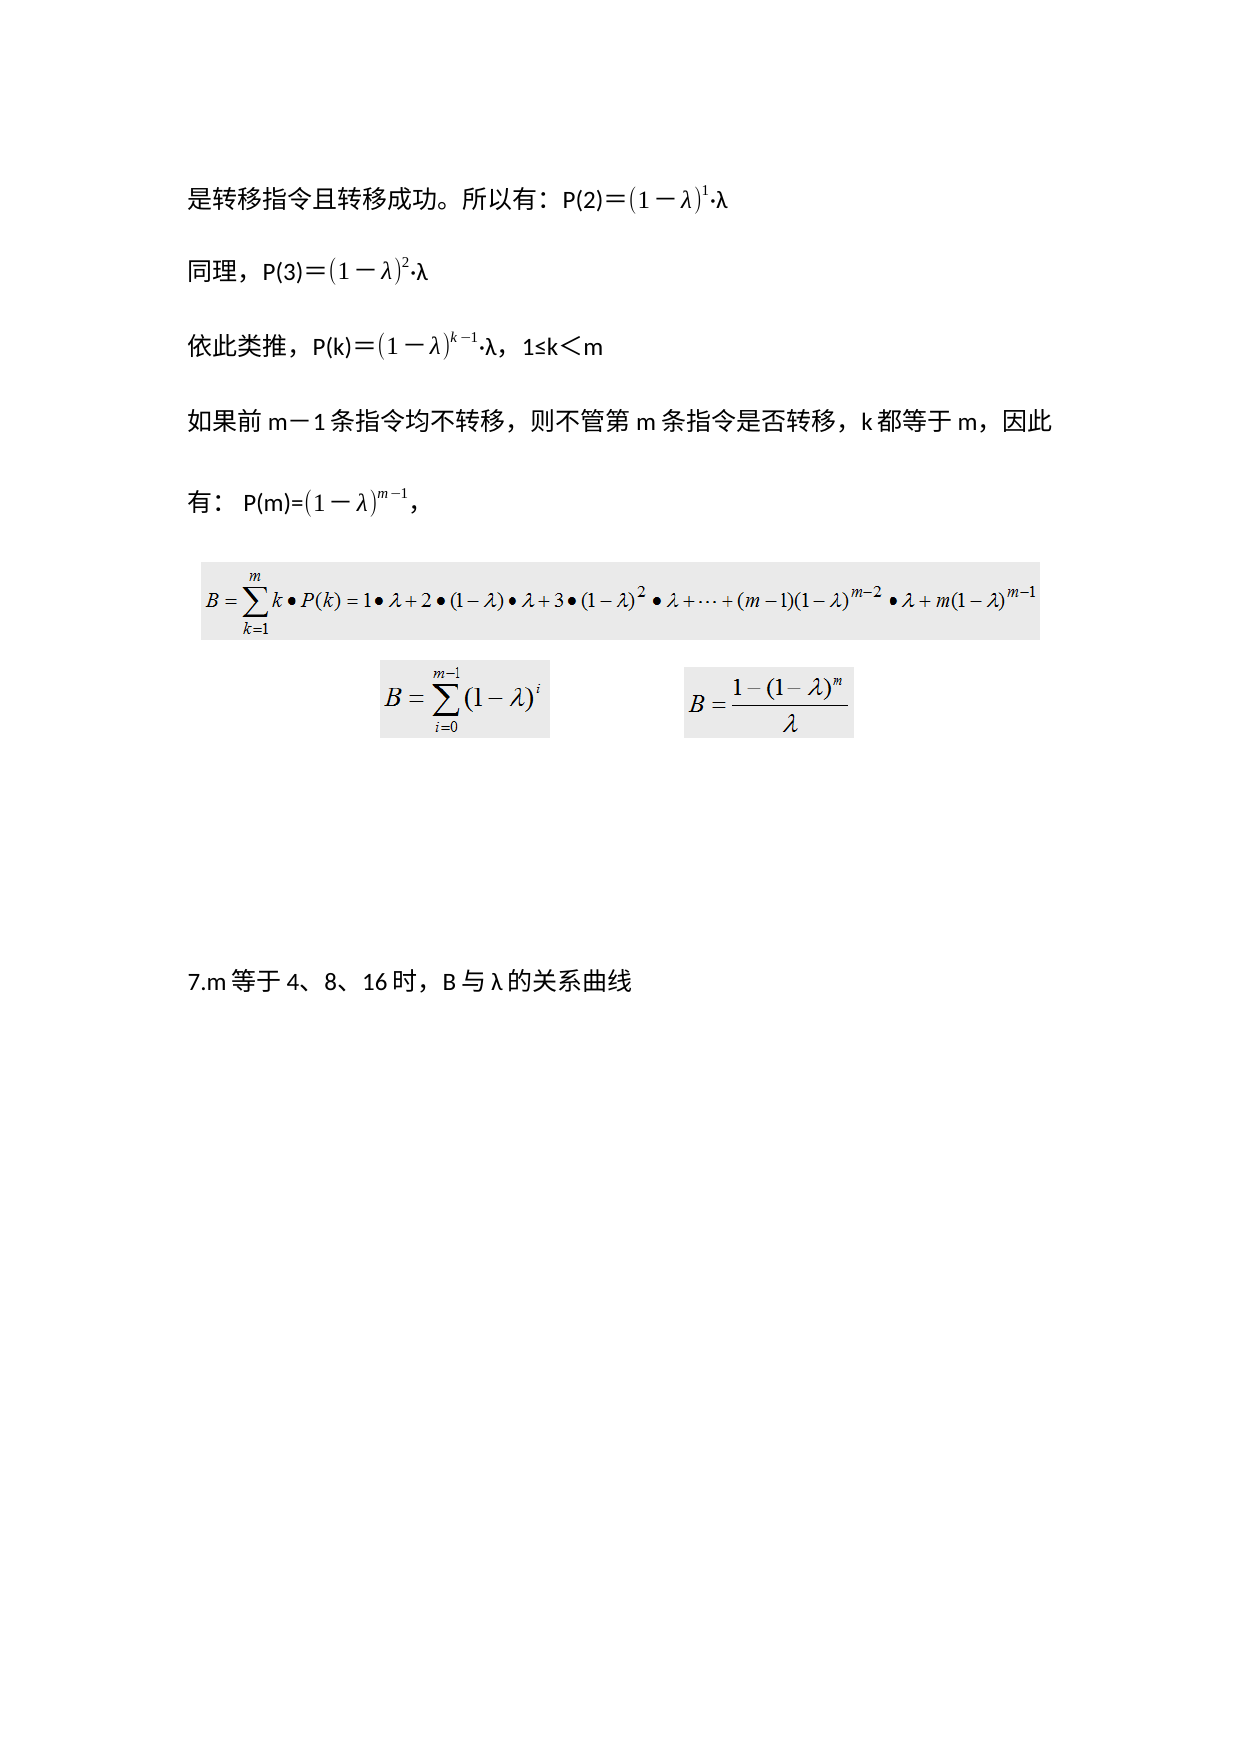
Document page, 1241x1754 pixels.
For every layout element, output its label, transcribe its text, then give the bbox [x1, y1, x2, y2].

text 同理，P(3)＝·λ [187, 235, 1053, 303]
picture [187, 542, 1053, 763]
text 如果前m－1条指令均不转移，则不管第m条指令是否转移，k都等于m，因此有： P(m)=， [187, 386, 1053, 535]
text 7.m等于4、8、16时，B与λ的关系曲线 [187, 946, 1053, 1014]
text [187, 164, 1053, 232]
text 依此类推，P(k)＝·λ，1≤k＜m [187, 310, 1053, 378]
